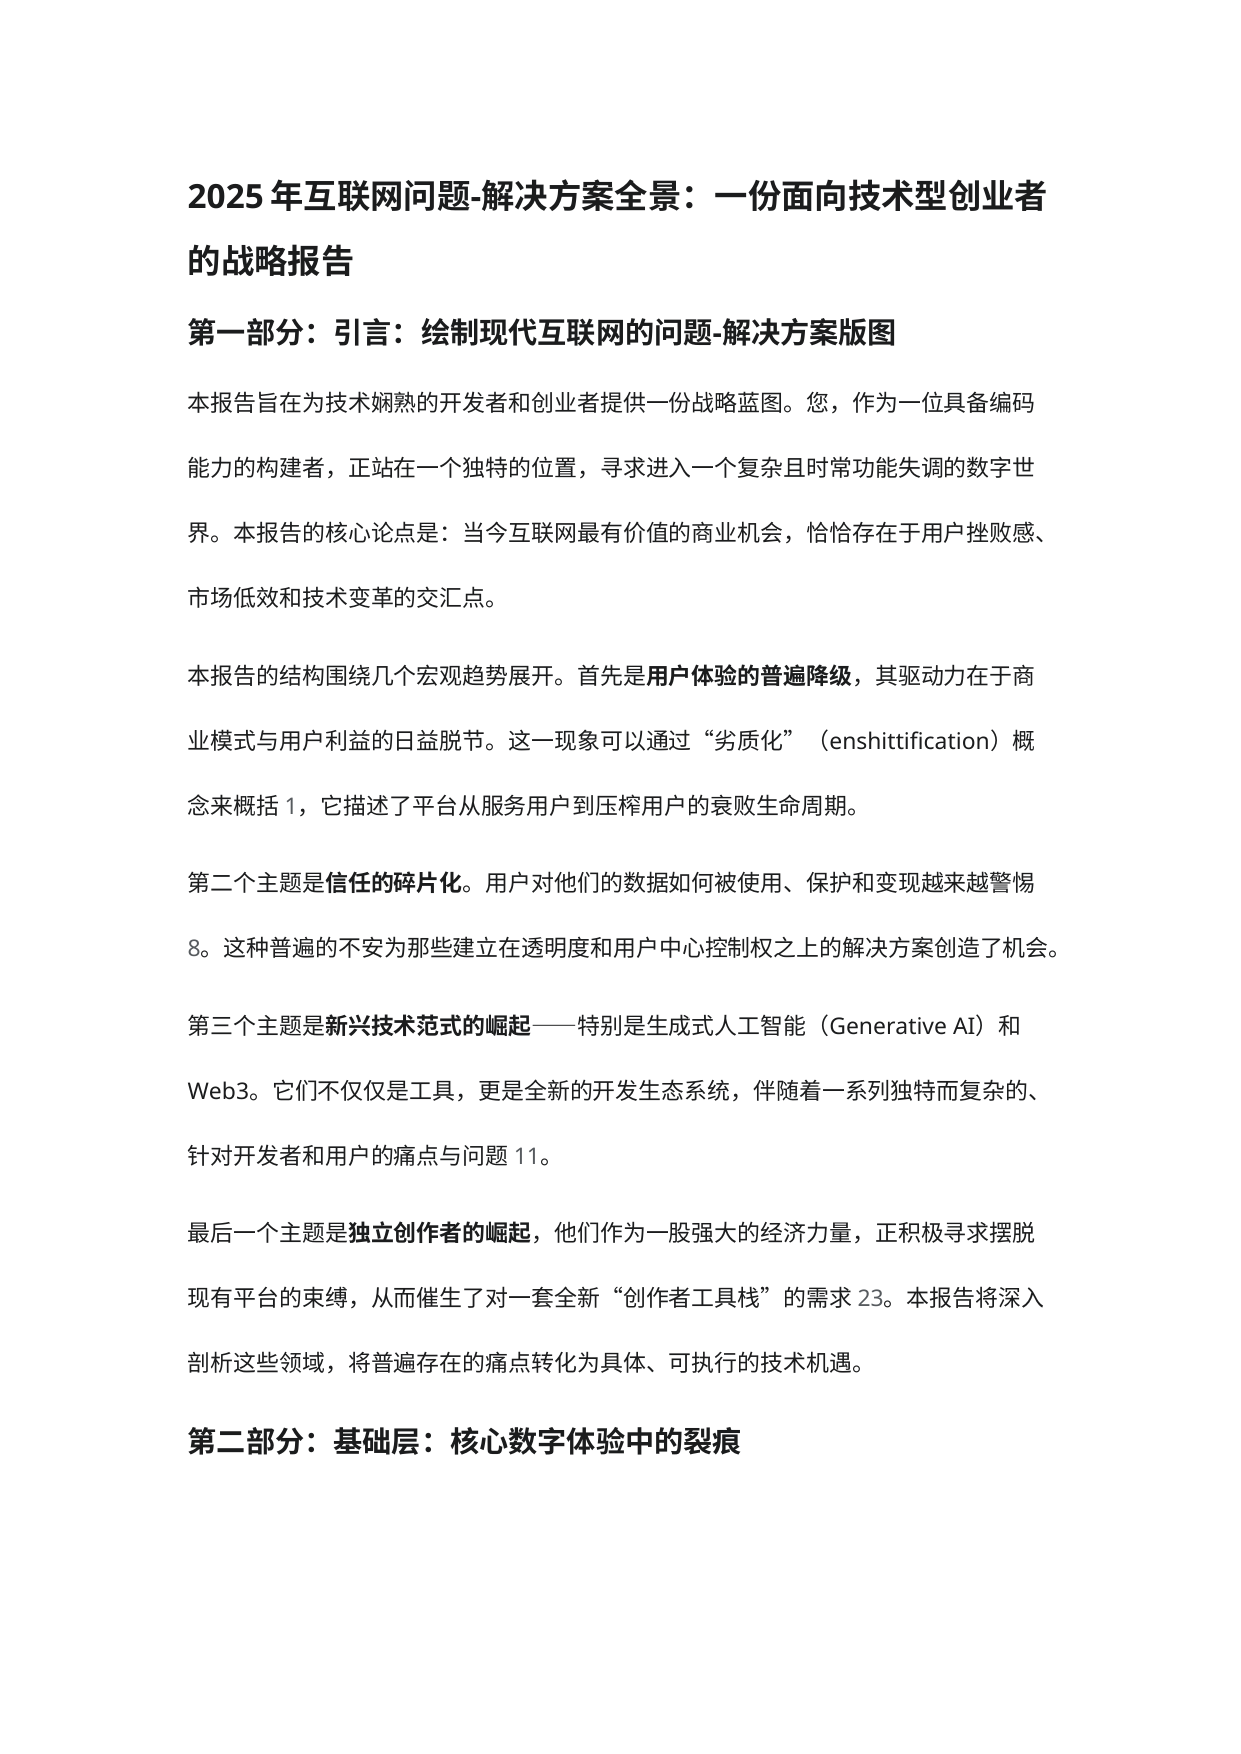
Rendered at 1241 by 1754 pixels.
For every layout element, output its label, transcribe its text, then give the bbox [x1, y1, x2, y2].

text 本报告旨在为技术娴熟的开发者和创业者提供一份战略蓝图。您，作为一位具备编码能力的构建者，正站在一个独特的位置，寻求进入一个复杂且时常功能失调的数字世界。本报告的核心论点是：当今互联网最有价值的商业机会，恰恰存在于用户挫败感、市场低效和技术变革的交汇点。 [187, 369, 1053, 629]
subtitle 第二部分：基础层：核心数字体验中的裂痕 [187, 1407, 1053, 1472]
text 第二个主题是信任的碎片化。用户对他们的数据如何被使用、保护和变现越来越警惕 8。这种普遍的不安为那些建立在透明度和用户中心控制权之上的解决方案创造了机会。 [187, 849, 1053, 979]
subtitle 2025年互联网问题-解决方案全景：一份面向技术型创业者的战略报告 [187, 162, 1053, 292]
text 第三个主题是新兴技术范式的崛起——特别是生成式人工智能（Generative AI）和Web3。它们不仅仅是工具，更是全新的开发生态系统，伴随着一系列独特而复杂的、针对开发者和用户的痛点与问题 11。 [187, 992, 1053, 1187]
text 本报告的结构围绕几个宏观趋势展开。首先是用户体验的普遍降级，其驱动力在于商业模式与用户利益的日益脱节。这一现象可以通过“劣质化”（enshittification）概念来概括 1，它描述了平台从服务用户到压榨用户的衰败生命周期。 [187, 642, 1053, 837]
text 最后一个主题是独立创作者的崛起，他们作为一股强大的经济力量，正积极寻求摆脱现有平台的束缚，从而催生了对一套全新“创作者工具栈”的需求 23。本报告将深入剖析这些领域，将普遍存在的痛点转化为具体、可执行的技术机遇。 [187, 1199, 1053, 1394]
subtitle 第一部分：引言：绘制现代互联网的问题-解决方案版图 [187, 298, 1053, 363]
